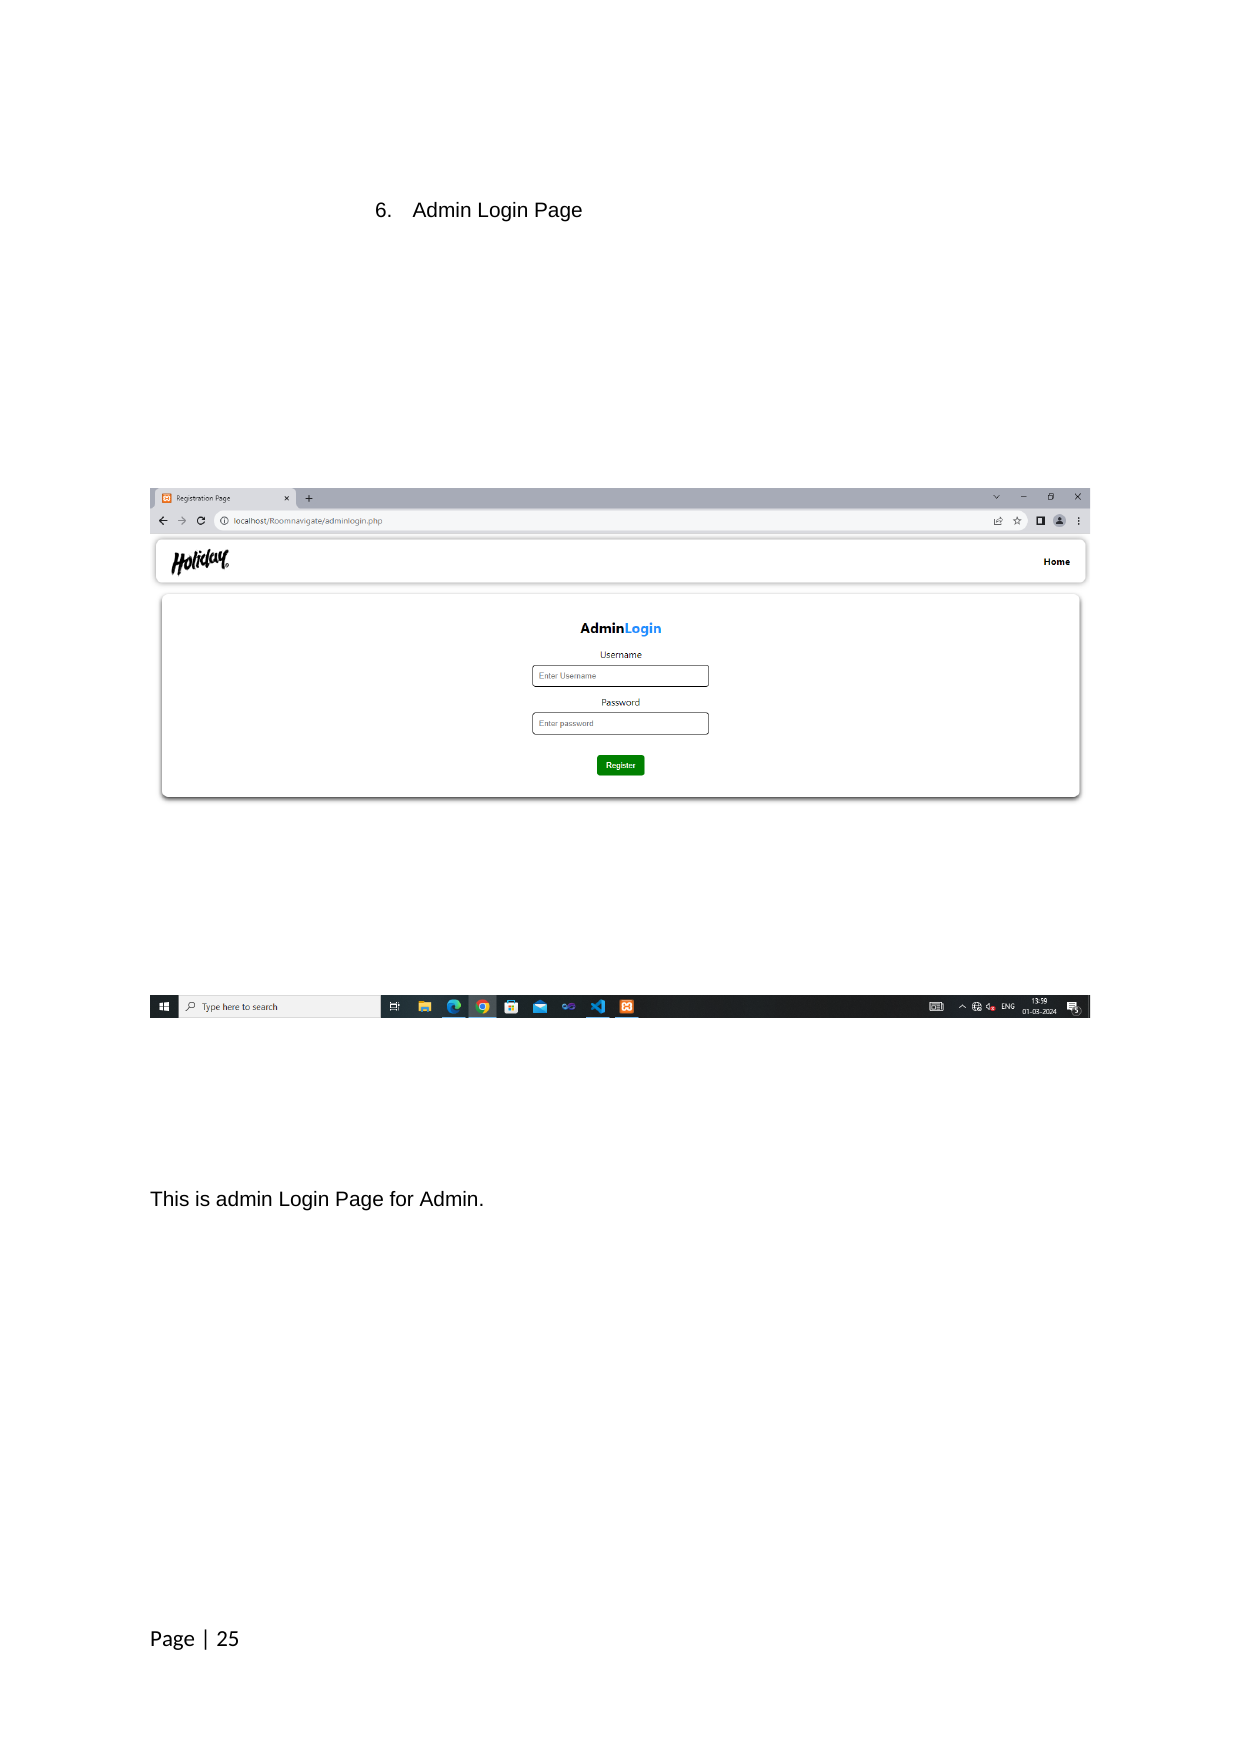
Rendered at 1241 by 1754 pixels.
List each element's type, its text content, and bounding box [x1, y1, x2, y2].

list Admin Login Page [375, 198, 1090, 222]
text This is admin Login Page for Admin. [150, 1187, 1090, 1211]
picture [150, 488, 1091, 1018]
